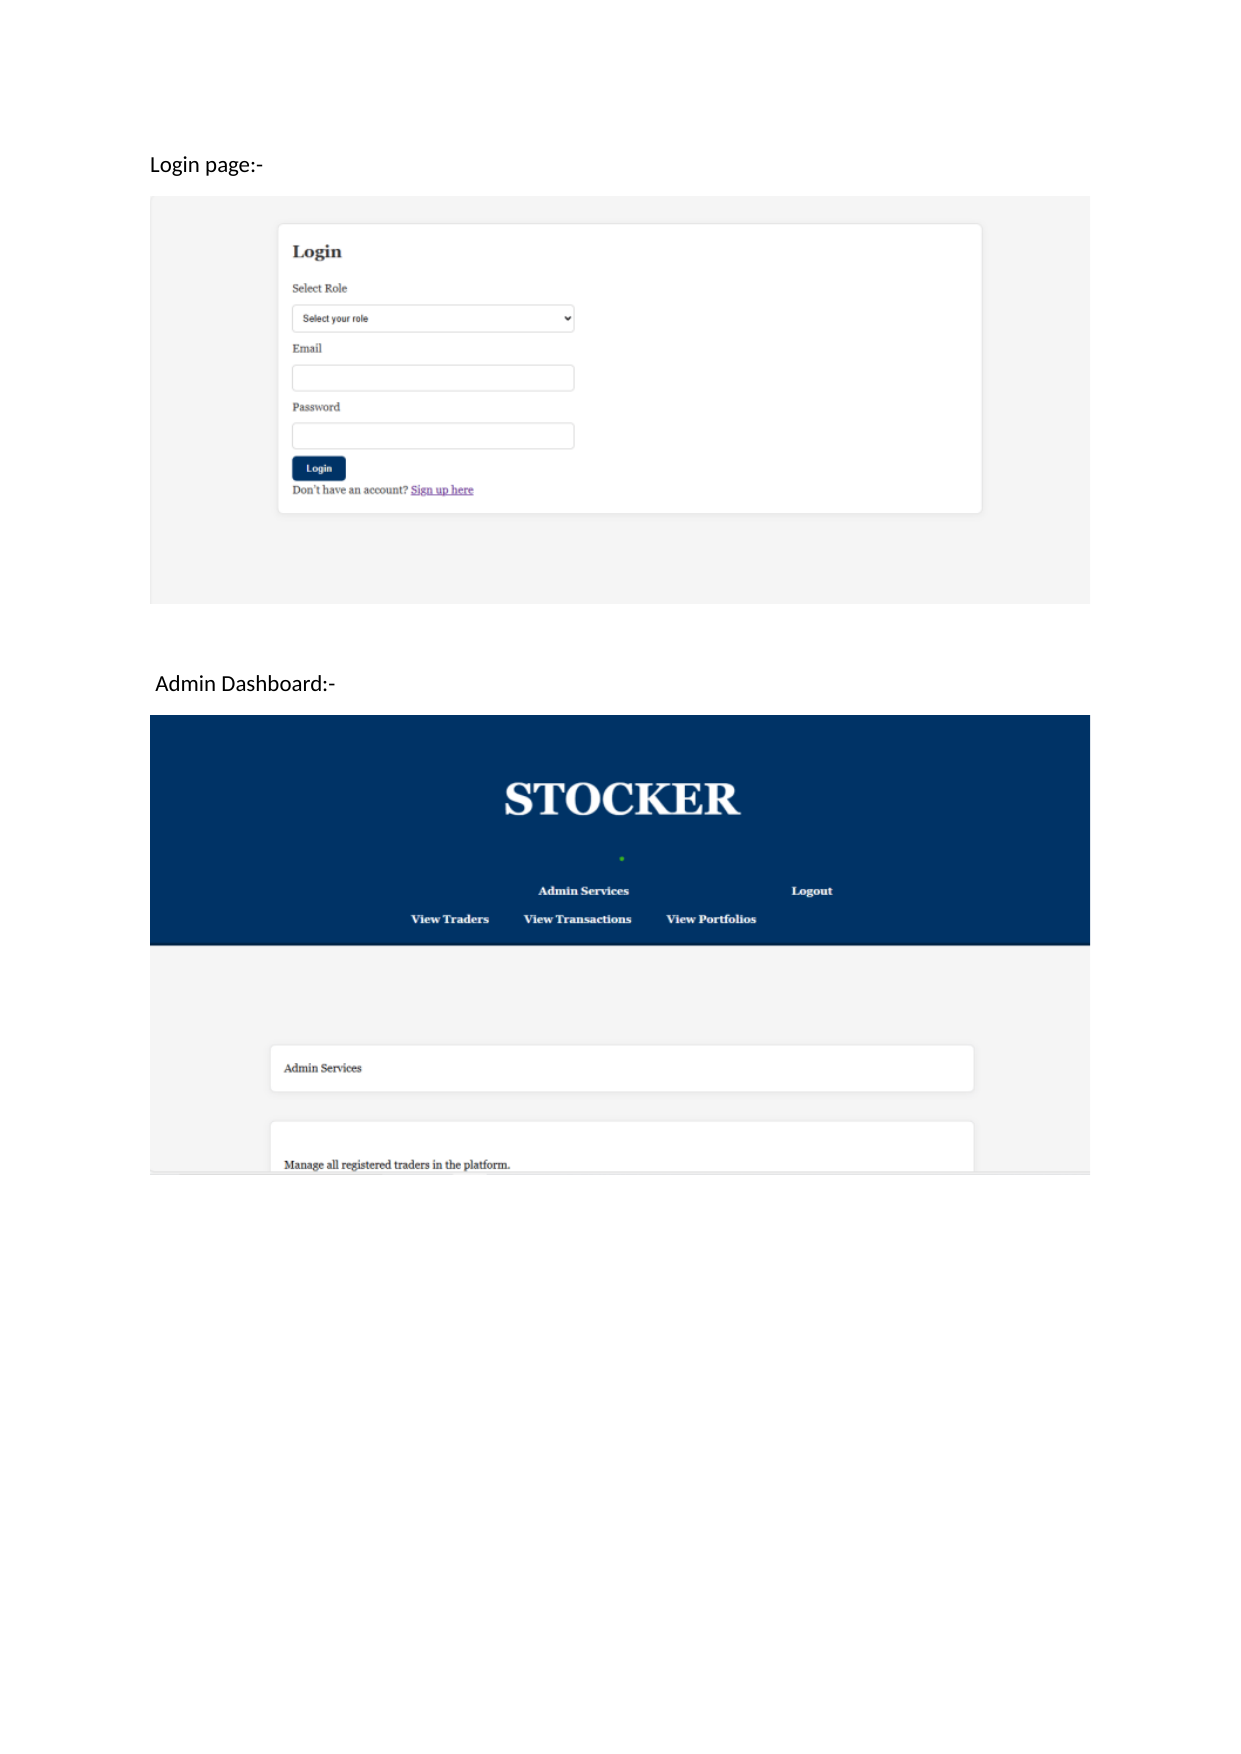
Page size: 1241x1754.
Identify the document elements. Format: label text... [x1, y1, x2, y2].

picture [150, 196, 1091, 604]
text Login page:- [150, 150, 1090, 178]
text Admin Dashboard:- [150, 669, 1090, 697]
picture [150, 715, 1091, 1175]
